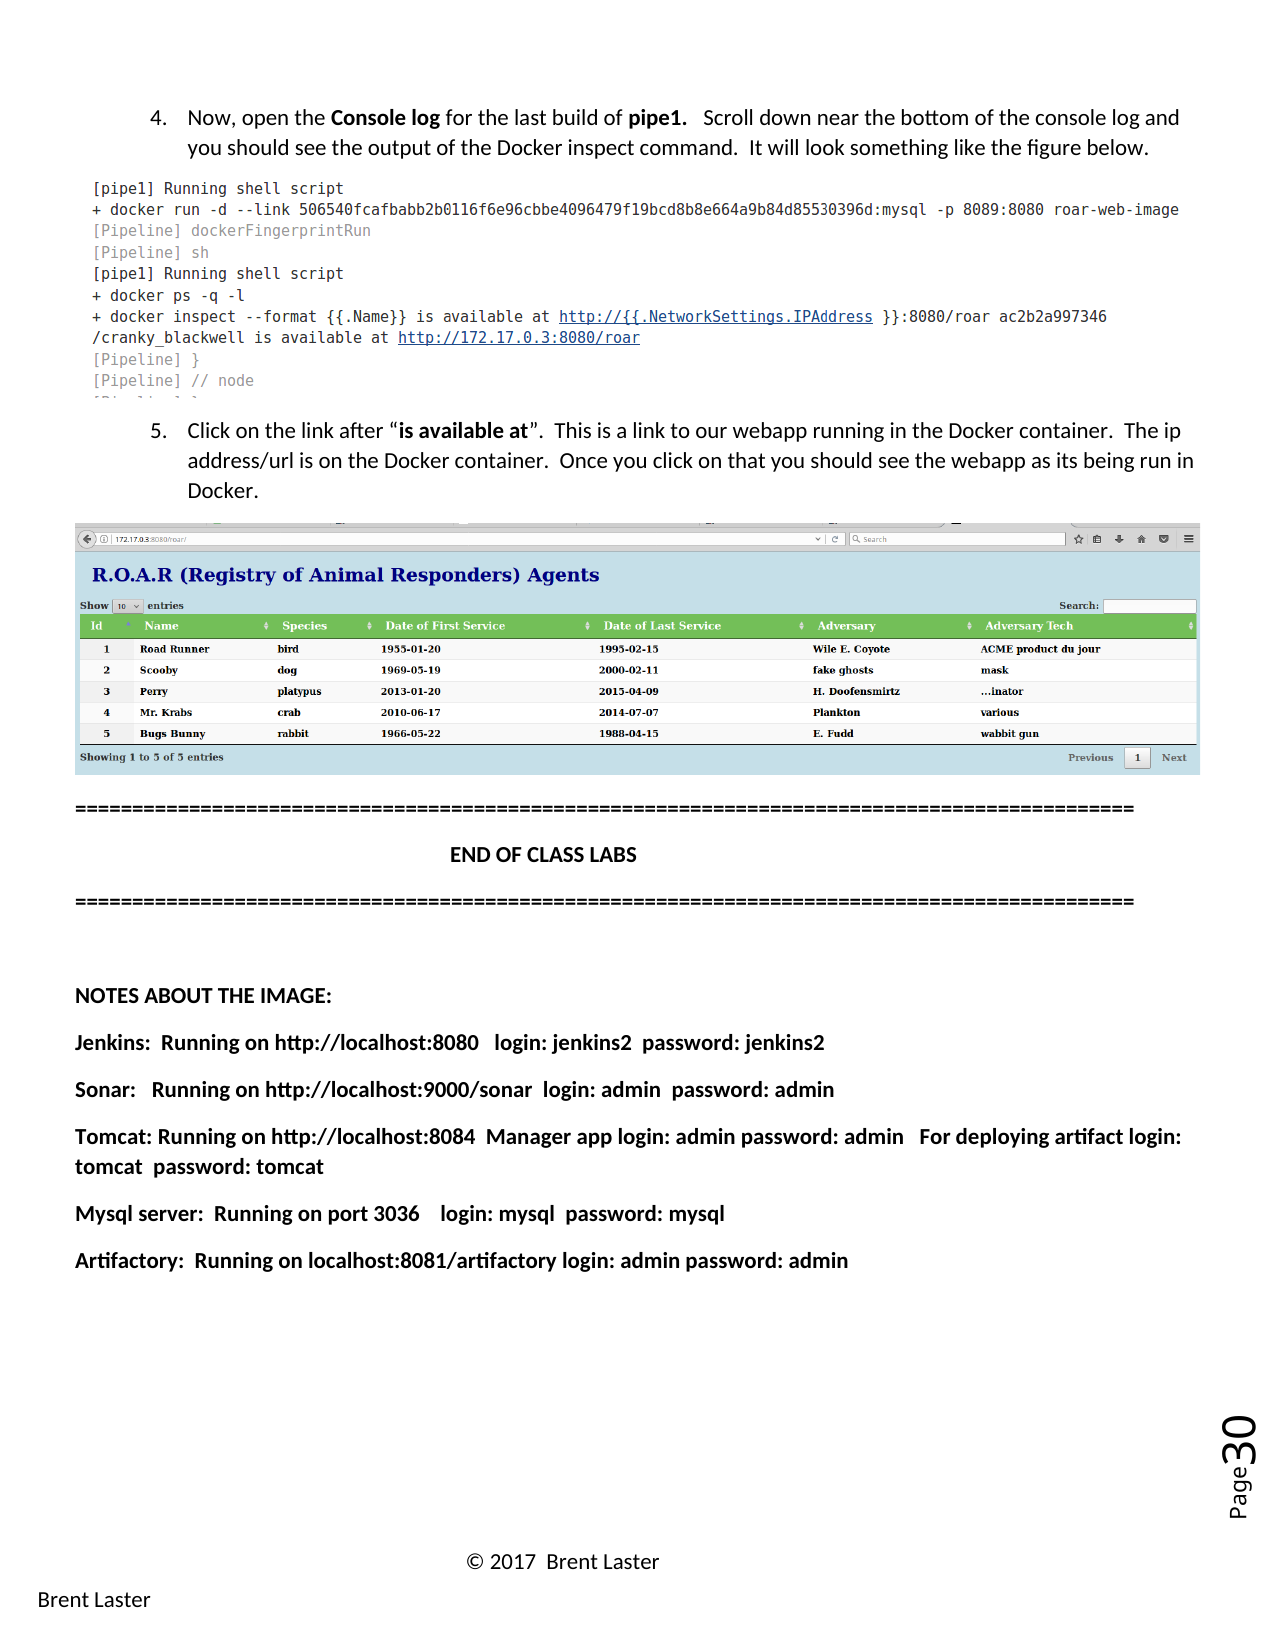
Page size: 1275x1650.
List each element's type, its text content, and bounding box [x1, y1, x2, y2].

list Click on the link after “is available at”. This is a link to our webapp running in the Docker container. The ip address/url is on the Docker container. Once you click on that you should see the webapp as its being run in Docker. [150, 416, 1200, 504]
picture [75, 180, 1200, 398]
text NOTES ABOUT THE IMAGE: [75, 981, 1200, 1009]
list Now, open the Console log for the last build of pipe1. Scroll down near the bottom of the console log and you should see the output of the Docker inspect command. It will look something like the figure below. [150, 103, 1200, 161]
text Mysql server: Running on port 3036 login: mysql password: mysql [75, 1199, 1200, 1227]
text Artifactory: Running on localhost:8081/artifactory login: admin password: admin [75, 1246, 1200, 1274]
picture [75, 523, 1200, 775]
text ============================================================================================= [75, 887, 1200, 915]
text END OF CLASS LABS [75, 841, 1200, 868]
text ============================================================================================= [75, 794, 1200, 822]
text Jenkins: Running on http://localhost:8080 login: jenkins2 password: jenkins2 [75, 1028, 1200, 1056]
text Sonar: Running on http://localhost:9000/sonar login: admin password: admin [75, 1075, 1200, 1103]
text Tomcat: Running on http://localhost:8084 Manager app login: admin password: admin For deploying artifact login: tomcat password: tomcat [75, 1122, 1200, 1180]
